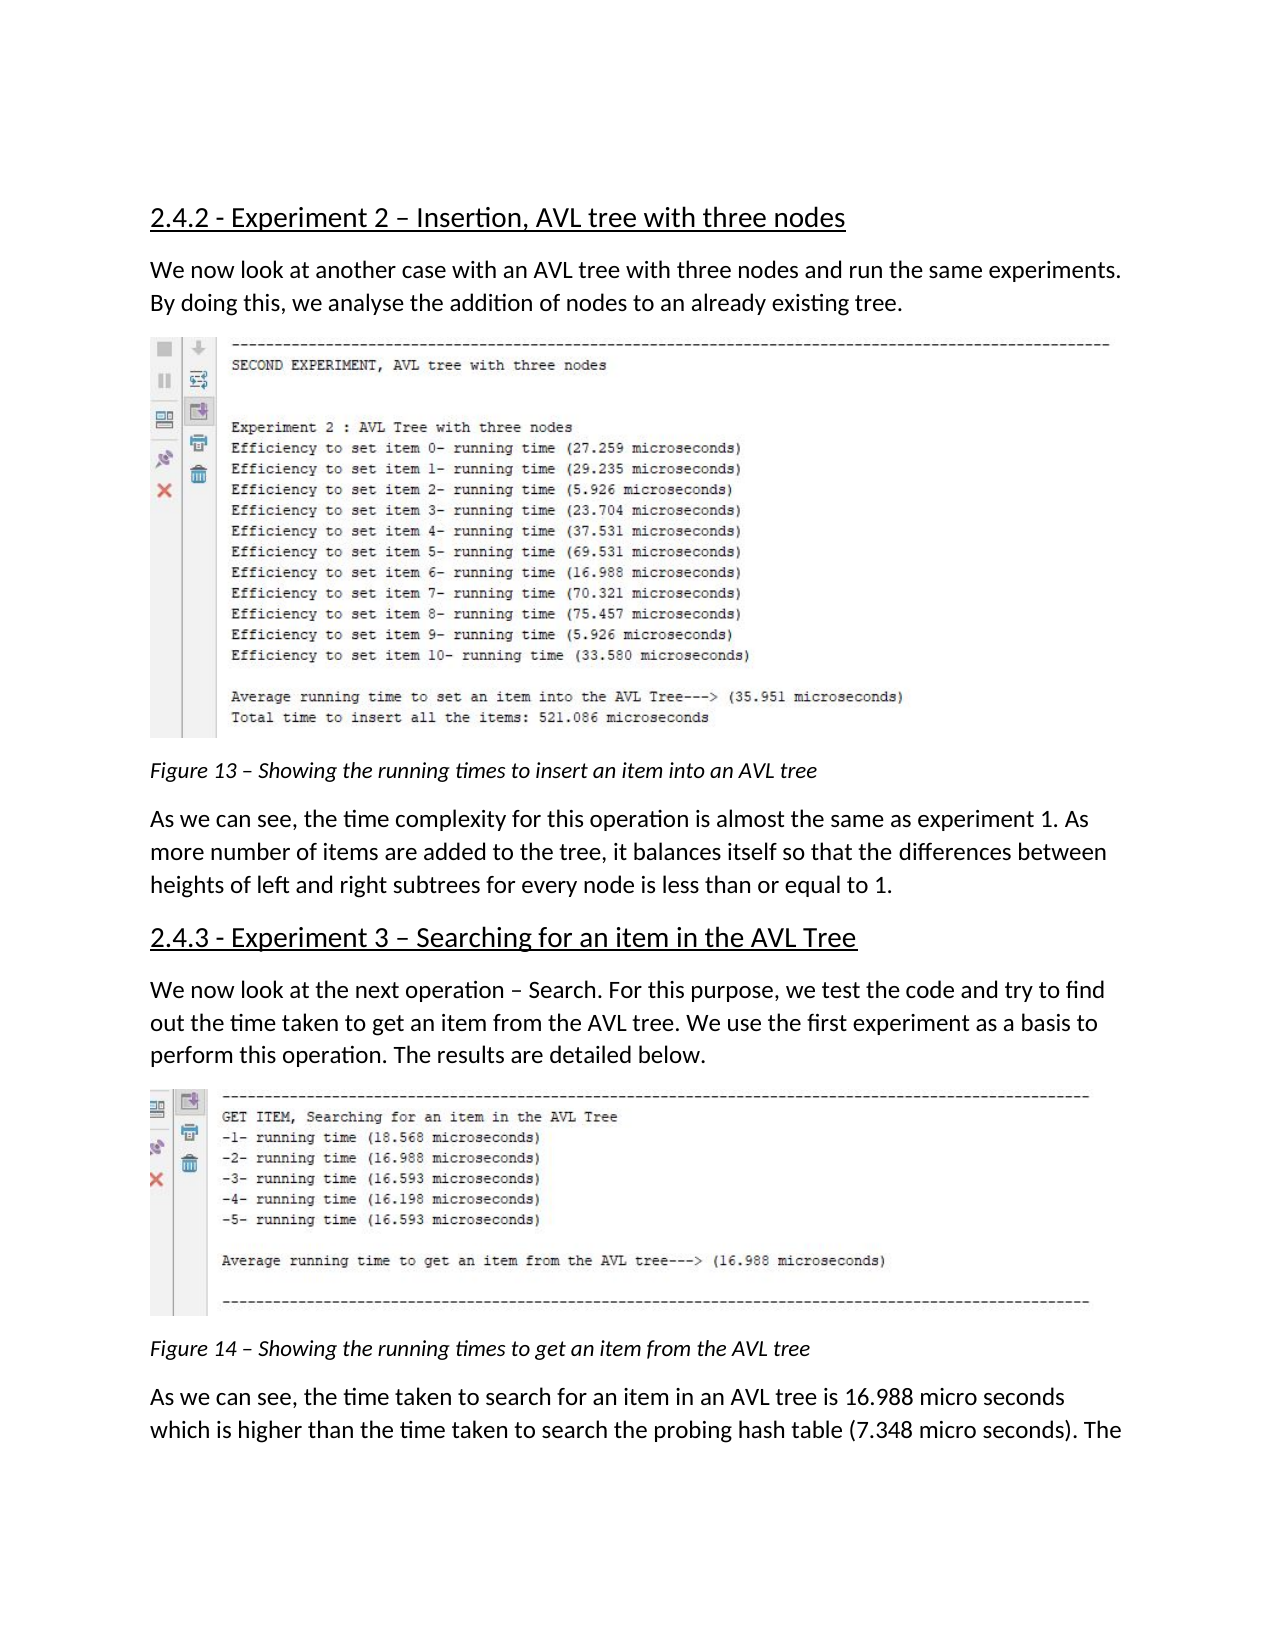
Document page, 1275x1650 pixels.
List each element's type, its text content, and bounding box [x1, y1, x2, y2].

text Figure 13 – Showing the running times to insert an item into an AVL tree [150, 756, 1125, 784]
picture [150, 337, 1125, 738]
text Figure 14 – Showing the running times to get an item from the AVL tree [150, 1334, 1125, 1362]
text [150, 1381, 1125, 1444]
text We now look at another case with an AVL tree with three nodes and run the same experiments. By doing this, we analyse the addition of nodes to an already existing tree. [150, 255, 1125, 318]
text 2.4.2 - Experiment 2 – Insertion, AVL tree with three nodes [150, 199, 1125, 235]
picture [150, 1089, 1125, 1316]
text As we can see, the time complexity for this operation is almost the same as experiment 1. As more number of items are added to the tree, it balances itself so that the differences between heights of left and right subtrees for every node is less than or equal to 1. [150, 803, 1125, 900]
text We now look at the next operation – Search. For this purpose, we test the code and try to find out the time taken to get an item from the AVL tree. We use the first experiment as a basis to perform this operation. The results are detailed below. [150, 974, 1125, 1070]
text 2.4.3 - Experiment 3 – Searching for an item in the AVL Tree [150, 919, 1125, 954]
